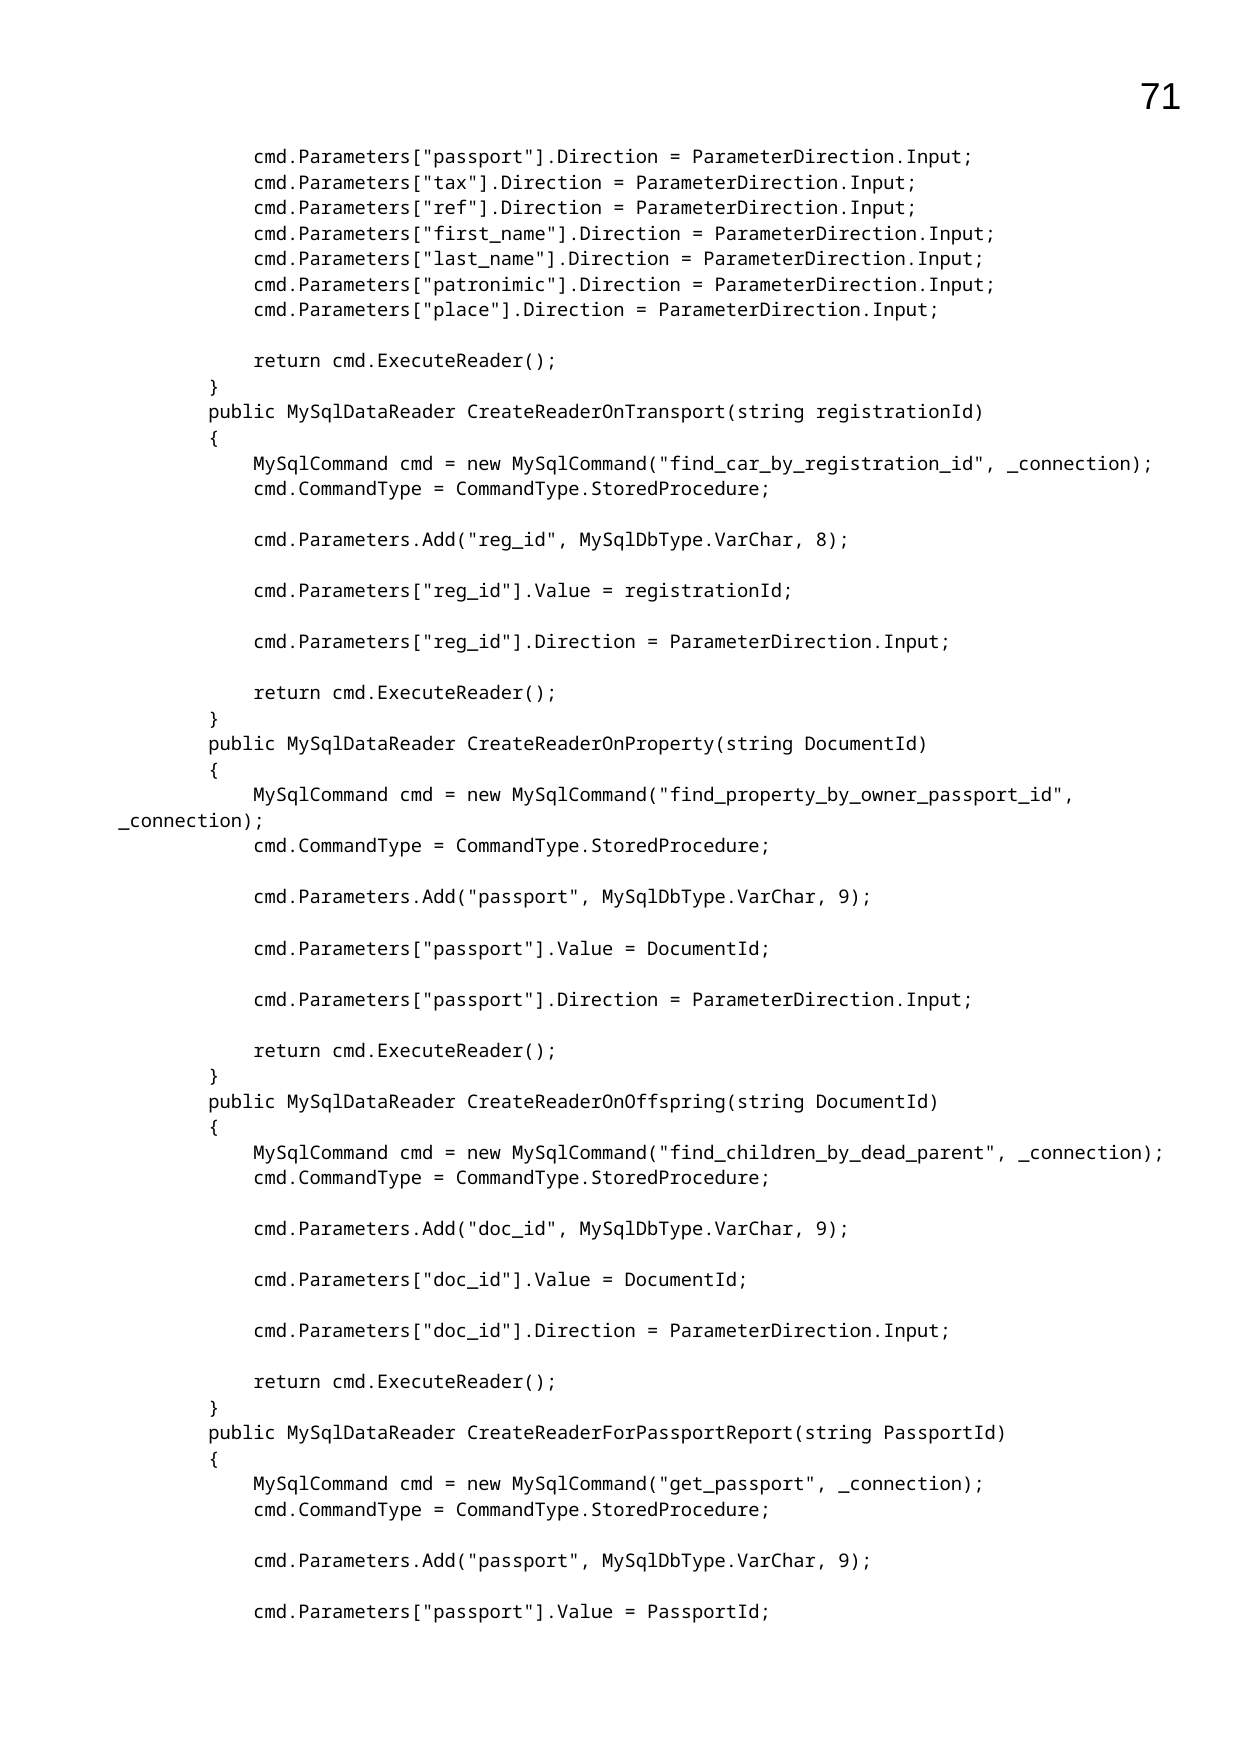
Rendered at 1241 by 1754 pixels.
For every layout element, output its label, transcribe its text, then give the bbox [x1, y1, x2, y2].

text cmd.Parameters["passport"].Value = PassportId; [118, 1598, 1181, 1624]
text cmd.Parameters["patronimic"].Direction = ParameterDirection.Input; [118, 271, 1181, 297]
text cmd.Parameters["first_name"].Direction = ParameterDirection.Input; [118, 220, 1181, 246]
text cmd.Parameters["ref"].Direction = ParameterDirection.Input; [118, 195, 1181, 220]
text cmd.Parameters.Add("passport", MySqlDbType.VarChar, 9); [118, 1547, 1181, 1573]
text } [118, 705, 1181, 731]
text } [118, 1062, 1181, 1088]
text } [118, 1394, 1181, 1420]
text cmd.Parameters["passport"].Direction = ParameterDirection.Input; [118, 986, 1181, 1011]
text public MySqlDataReader CreateReaderOnTransport(string registrationId) [118, 399, 1181, 424]
text cmd.Parameters["tax"].Direction = ParameterDirection.Input; [118, 169, 1181, 195]
text cmd.Parameters["passport"].Value = DocumentId; [118, 935, 1181, 960]
text MySqlCommand cmd = new MySqlCommand("find_car_by_registration_id", _connection); [118, 450, 1181, 475]
text return cmd.ExecuteReader(); [118, 1037, 1181, 1062]
text cmd.Parameters["last_name"].Direction = ParameterDirection.Input; [118, 246, 1181, 271]
text MySqlCommand cmd = new MySqlCommand("get_passport", _connection); [118, 1471, 1181, 1496]
text cmd.CommandType = CommandType.StoredProcedure; [118, 833, 1181, 858]
text cmd.CommandType = CommandType.StoredProcedure; [118, 1164, 1181, 1190]
text cmd.Parameters["doc_id"].Value = DocumentId; [118, 1267, 1181, 1292]
text cmd.Parameters.Add("reg_id", MySqlDbType.VarChar, 8); [118, 526, 1181, 552]
text cmd.Parameters.Add("doc_id", MySqlDbType.VarChar, 9); [118, 1216, 1181, 1241]
text { [118, 424, 1181, 450]
text { [118, 756, 1181, 782]
text cmd.CommandType = CommandType.StoredProcedure; [118, 475, 1181, 501]
text public MySqlDataReader CreateReaderOnProperty(string DocumentId) [118, 731, 1181, 756]
text { [118, 1113, 1181, 1139]
text cmd.CommandType = CommandType.StoredProcedure; [118, 1496, 1181, 1522]
text MySqlCommand cmd = new MySqlCommand("find_property_by_owner_passport_id", _connection); [118, 782, 1181, 833]
text public MySqlDataReader CreateReaderForPassportReport(string PassportId) [118, 1420, 1181, 1445]
text cmd.Parameters["passport"].Direction = ParameterDirection.Input; [118, 144, 1181, 169]
text cmd.Parameters.Add("passport", MySqlDbType.VarChar, 9); [118, 884, 1181, 909]
text } [118, 373, 1181, 399]
text { [118, 1445, 1181, 1471]
text return cmd.ExecuteReader(); [118, 679, 1181, 705]
text cmd.Parameters["doc_id"].Direction = ParameterDirection.Input; [118, 1318, 1181, 1343]
text cmd.Parameters["reg_id"].Direction = ParameterDirection.Input; [118, 628, 1181, 654]
text public MySqlDataReader CreateReaderOnOffspring(string DocumentId) [118, 1088, 1181, 1113]
text MySqlCommand cmd = new MySqlCommand("find_children_by_dead_parent", _connection); [118, 1139, 1181, 1164]
text cmd.Parameters["reg_id"].Value = registrationId; [118, 577, 1181, 603]
text cmd.Parameters["place"].Direction = ParameterDirection.Input; [118, 297, 1181, 322]
text return cmd.ExecuteReader(); [118, 1369, 1181, 1394]
text return cmd.ExecuteReader(); [118, 348, 1181, 373]
